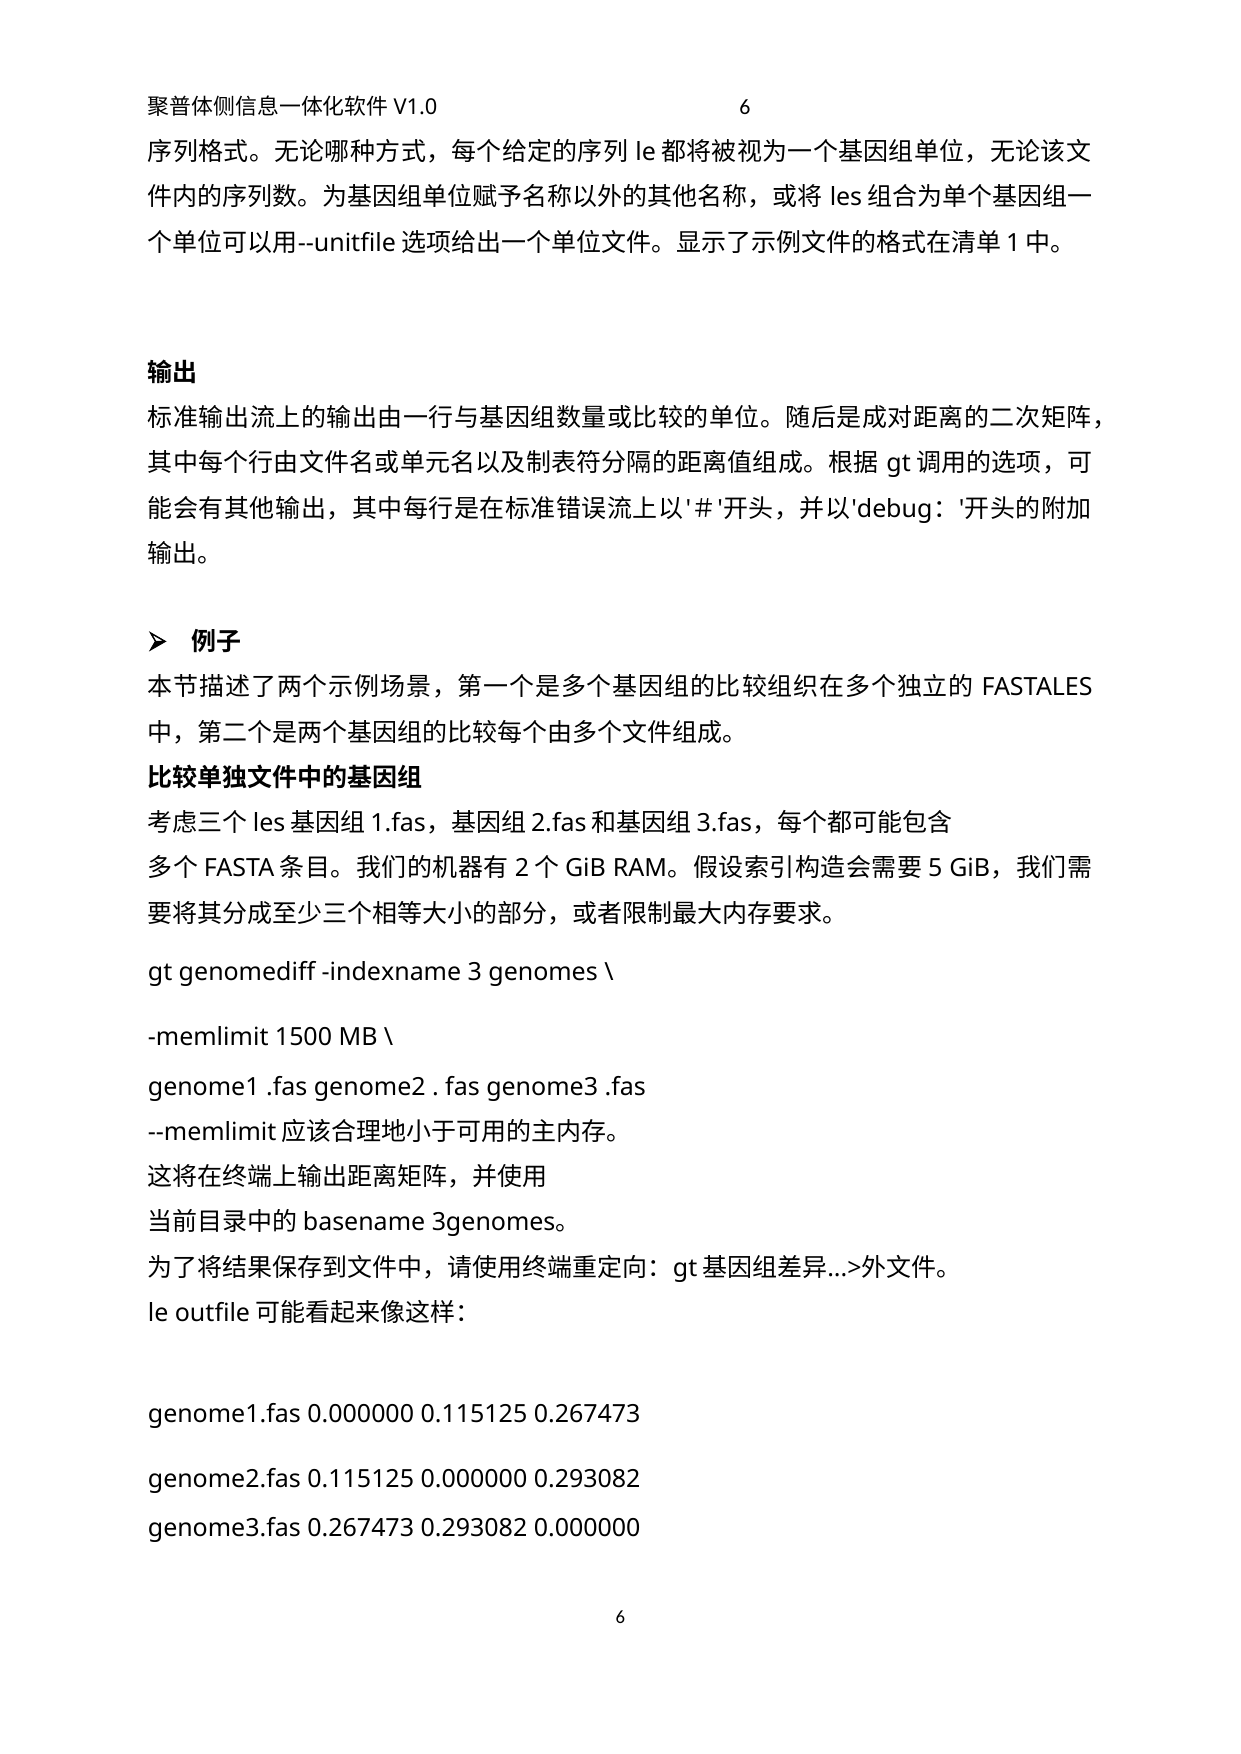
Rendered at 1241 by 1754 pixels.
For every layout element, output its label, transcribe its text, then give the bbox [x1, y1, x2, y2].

text -memlimit 1500 MB \ [148, 1003, 1092, 1068]
text --memlimit应该合理地小于可用的主内存。 [148, 1111, 1092, 1147]
text le outfile可能看起来像这样： [148, 1292, 1092, 1328]
text 本节描述了两个示例场景，第一个是多个基因组的比较组织在多个独立的FASTALES中，第二个是两个基因组的比较每个由多个文件组成。 [148, 667, 1092, 748]
text genome2.fas 0.115125 0.000000 0.293082 [148, 1445, 1092, 1510]
text genome3.fas 0.267473 0.293082 0.000000 [148, 1510, 1092, 1544]
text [148, 131, 1092, 258]
text gt genomediff -indexname 3 genomes \ [148, 938, 1092, 1003]
text genome1 .fas genome2 . fas genome3 .fas [148, 1068, 1092, 1103]
list 例子 [148, 621, 1092, 658]
text 比较单独文件中的基因组 [148, 757, 1092, 793]
text 多个FASTA条目。我们的机器有2个GiB RAM。假设索引构造会需要5 GiB，我们需要将其分成至少三个相等大小的部分，或者限制最大内存要求。 [148, 848, 1092, 929]
text 为了将结果保存到文件中，请使用终端重定向：gt基因组差异...>外文件。 [148, 1247, 1092, 1283]
text 输出 [148, 352, 1092, 388]
text 当前目录中的basename 3genomes。 [148, 1202, 1092, 1238]
text genome1.fas 0.000000 0.115125 0.267473 [148, 1380, 1092, 1445]
text 标准输出流上的输出由一行与基因组数量或比较的单位。随后是成对距离的二次矩阵，其中每个行由文件名或单元名以及制表符分隔的距离值组成。根据gt调用的选项，可能会有其他输出，其中每行是在标准错误流上以'＃'开头，并以'debug：'开头的附加输出。 [148, 398, 1092, 570]
text 这将在终端上输出距离矩阵，并使用 [148, 1156, 1092, 1193]
text 考虑三个les基因组1.fas，基因组2.fas和基因组3.fas，每个都可能包含 [148, 803, 1092, 839]
